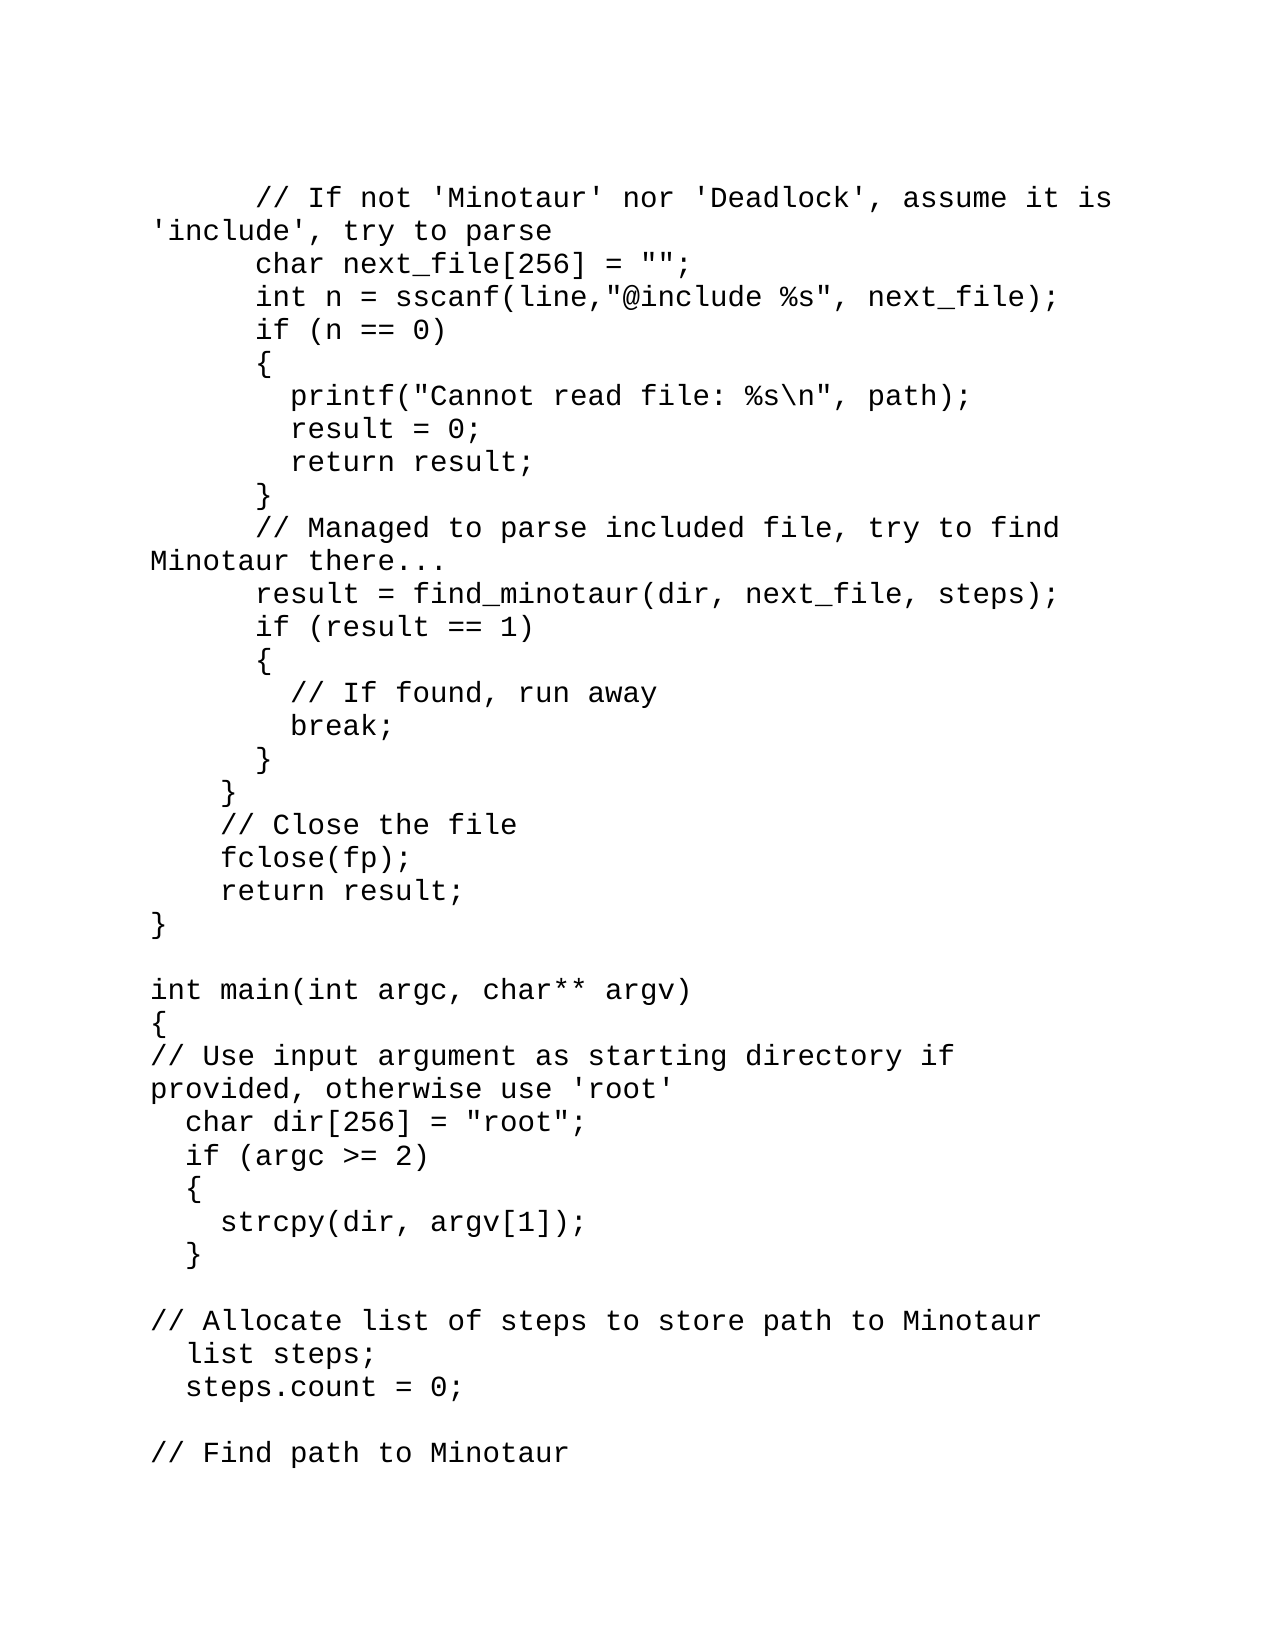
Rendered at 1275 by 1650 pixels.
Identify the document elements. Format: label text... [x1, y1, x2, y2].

text char dir[256] = "root"; [150, 1108, 1125, 1141]
text printf("Cannot read file: %s\n", path); [150, 381, 1125, 414]
text } [150, 909, 1125, 942]
text result = 0; [150, 414, 1125, 447]
text if (n == 0) [150, 315, 1125, 348]
text strcpy(dir, argv[1]); [150, 1207, 1125, 1240]
text { [150, 1174, 1125, 1207]
text if (result == 1) [150, 612, 1125, 645]
text // Find path to Minotaur [150, 1438, 1125, 1471]
text if (argc >= 2) [150, 1141, 1125, 1174]
text // If not 'Minotaur' nor 'Deadlock', assume it is 'include', try to parse [150, 183, 1125, 249]
text } [150, 480, 1125, 513]
text { [150, 348, 1125, 381]
text break; [150, 711, 1125, 744]
text } [150, 744, 1125, 777]
text } [150, 1240, 1125, 1273]
text char next_file[256] = ""; [150, 249, 1125, 282]
text // Use input argument as starting directory if provided, otherwise use 'root' [150, 1042, 1125, 1108]
text // Allocate list of steps to store path to Minotaur [150, 1306, 1125, 1339]
text return result; [150, 447, 1125, 480]
text return result; [150, 876, 1125, 909]
text } [150, 777, 1125, 810]
text fclose(fp); [150, 843, 1125, 876]
text int main(int argc, char** argv) [150, 976, 1125, 1008]
text steps.count = 0; [150, 1372, 1125, 1405]
text // If found, run away [150, 678, 1125, 711]
text { [150, 645, 1125, 678]
text // Close the file [150, 810, 1125, 843]
text result = find_minotaur(dir, next_file, steps); [150, 579, 1125, 612]
text { [150, 1008, 1125, 1042]
text int n = sscanf(line,"@include %s", next_file); [150, 282, 1125, 315]
text list steps; [150, 1339, 1125, 1372]
text // Managed to parse included file, try to find Minotaur there... [150, 513, 1125, 579]
